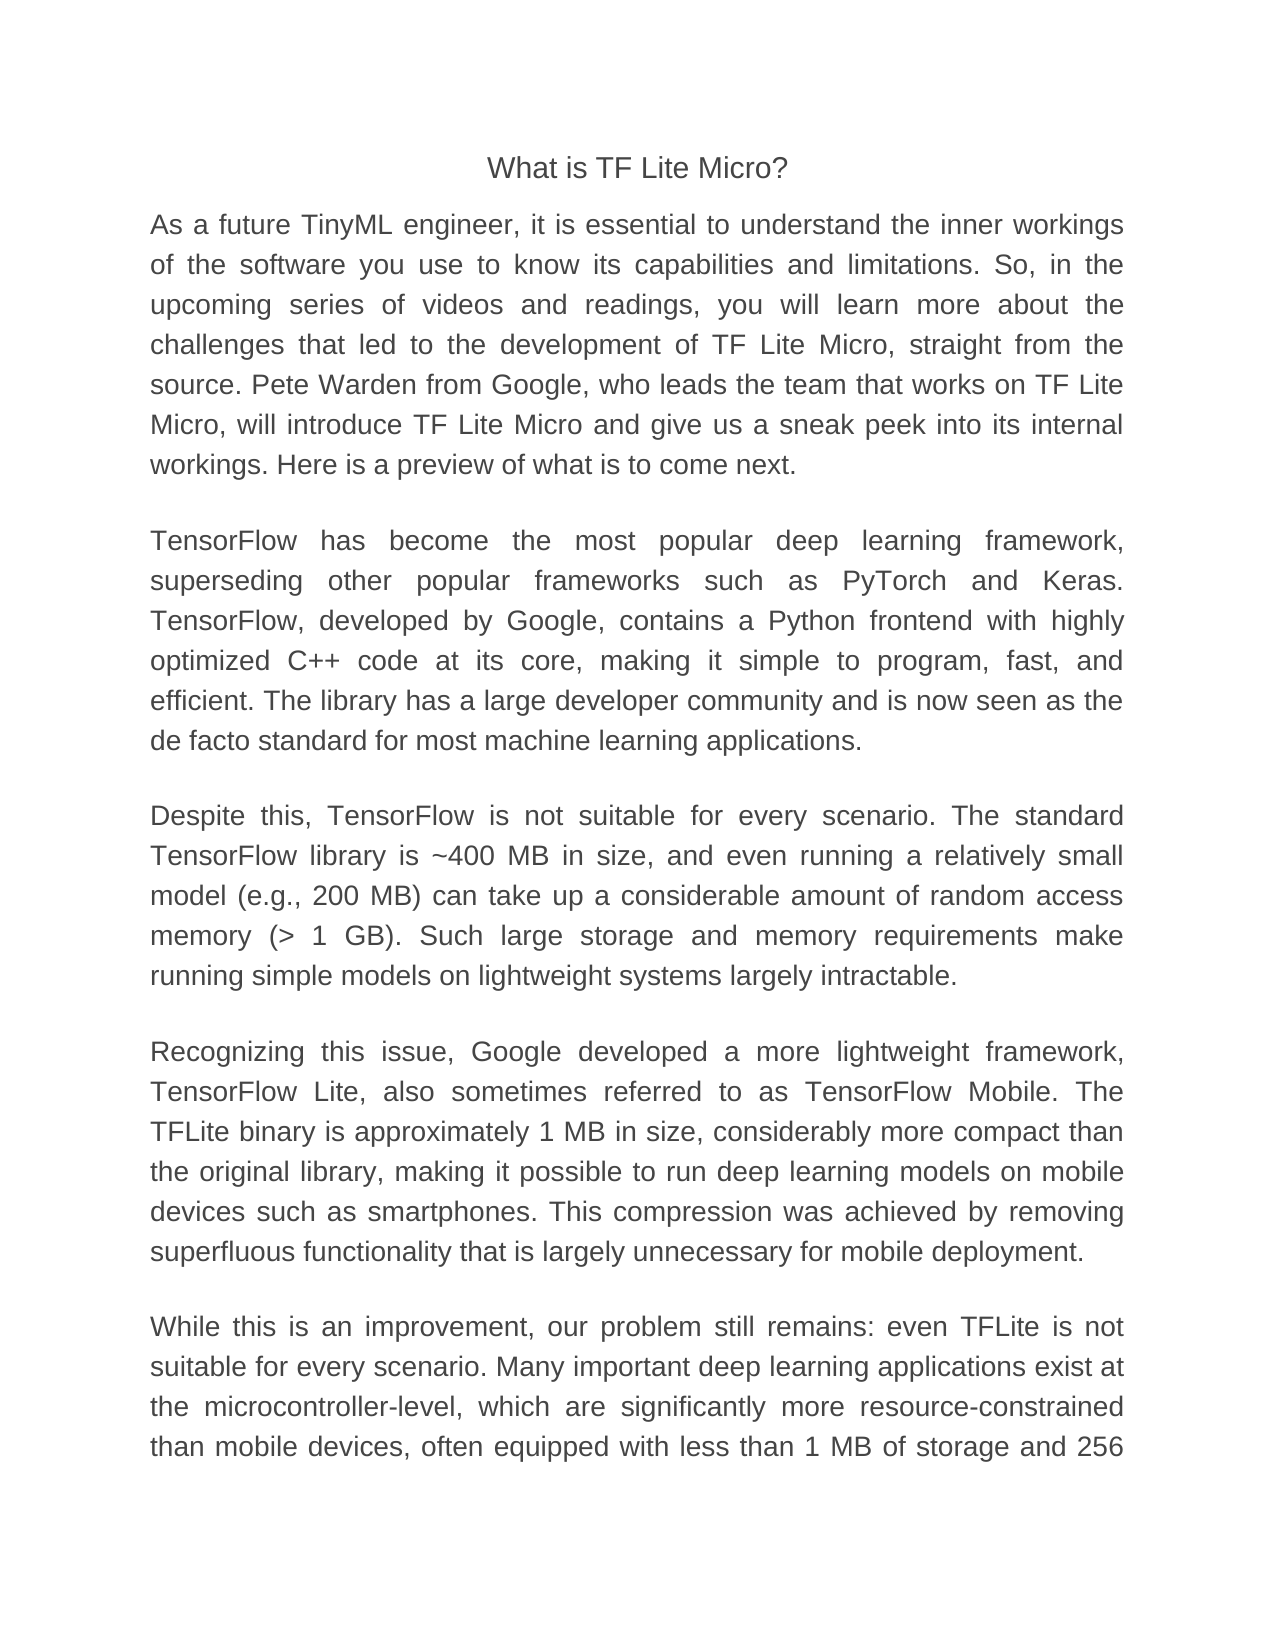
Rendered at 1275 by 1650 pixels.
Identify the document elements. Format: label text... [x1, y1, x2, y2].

text Recognizing this issue, Google developed a more lightweight framework, TensorFlow Lite, also sometimes referred to as TensorFlow Mobile. The TFLite binary is approximately 1 MB in size, considerably more compact than the original library, making it possible to run deep learning models on mobile devices such as smartphones. This compression was achieved by removing superfluous functionality that is largely unnecessary for mobile deployment. [150, 1027, 1125, 1267]
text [150, 1302, 1125, 1462]
subtitle What is TF Lite Micro? [150, 150, 1125, 185]
text Despite this, TensorFlow is not suitable for every scenario. The standard TensorFlow library is ~400 MB in size, and even running a relatively small model (e.g., 200 MB) can take up a considerable amount of random access memory (> 1 GB). Such large storage and memory requirements make running simple models on lightweight systems largely intractable. [150, 791, 1125, 991]
text TensorFlow has become the most popular deep learning framework, superseding other popular frameworks such as PyTorch and Keras. TensorFlow, developed by Google, contains a Python frontend with highly optimized C++ code at its core, making it simple to program, fast, and efficient. The library has a large developer community and is now seen as the de facto standard for most machine learning applications. [150, 516, 1125, 756]
text As a future TinyML engineer, it is essential to understand the inner workings of the software you use to know its capabilities and limitations. So, in the upcoming series of videos and readings, you will learn more about the challenges that led to the development of TF Lite Micro, straight from the source. Pete Warden from Google, who leads the team that works on TF Lite Micro, will introduce TF Lite Micro and give us a sneak peek into its internal workings. Here is a preview of what is to come next. [150, 201, 1125, 481]
